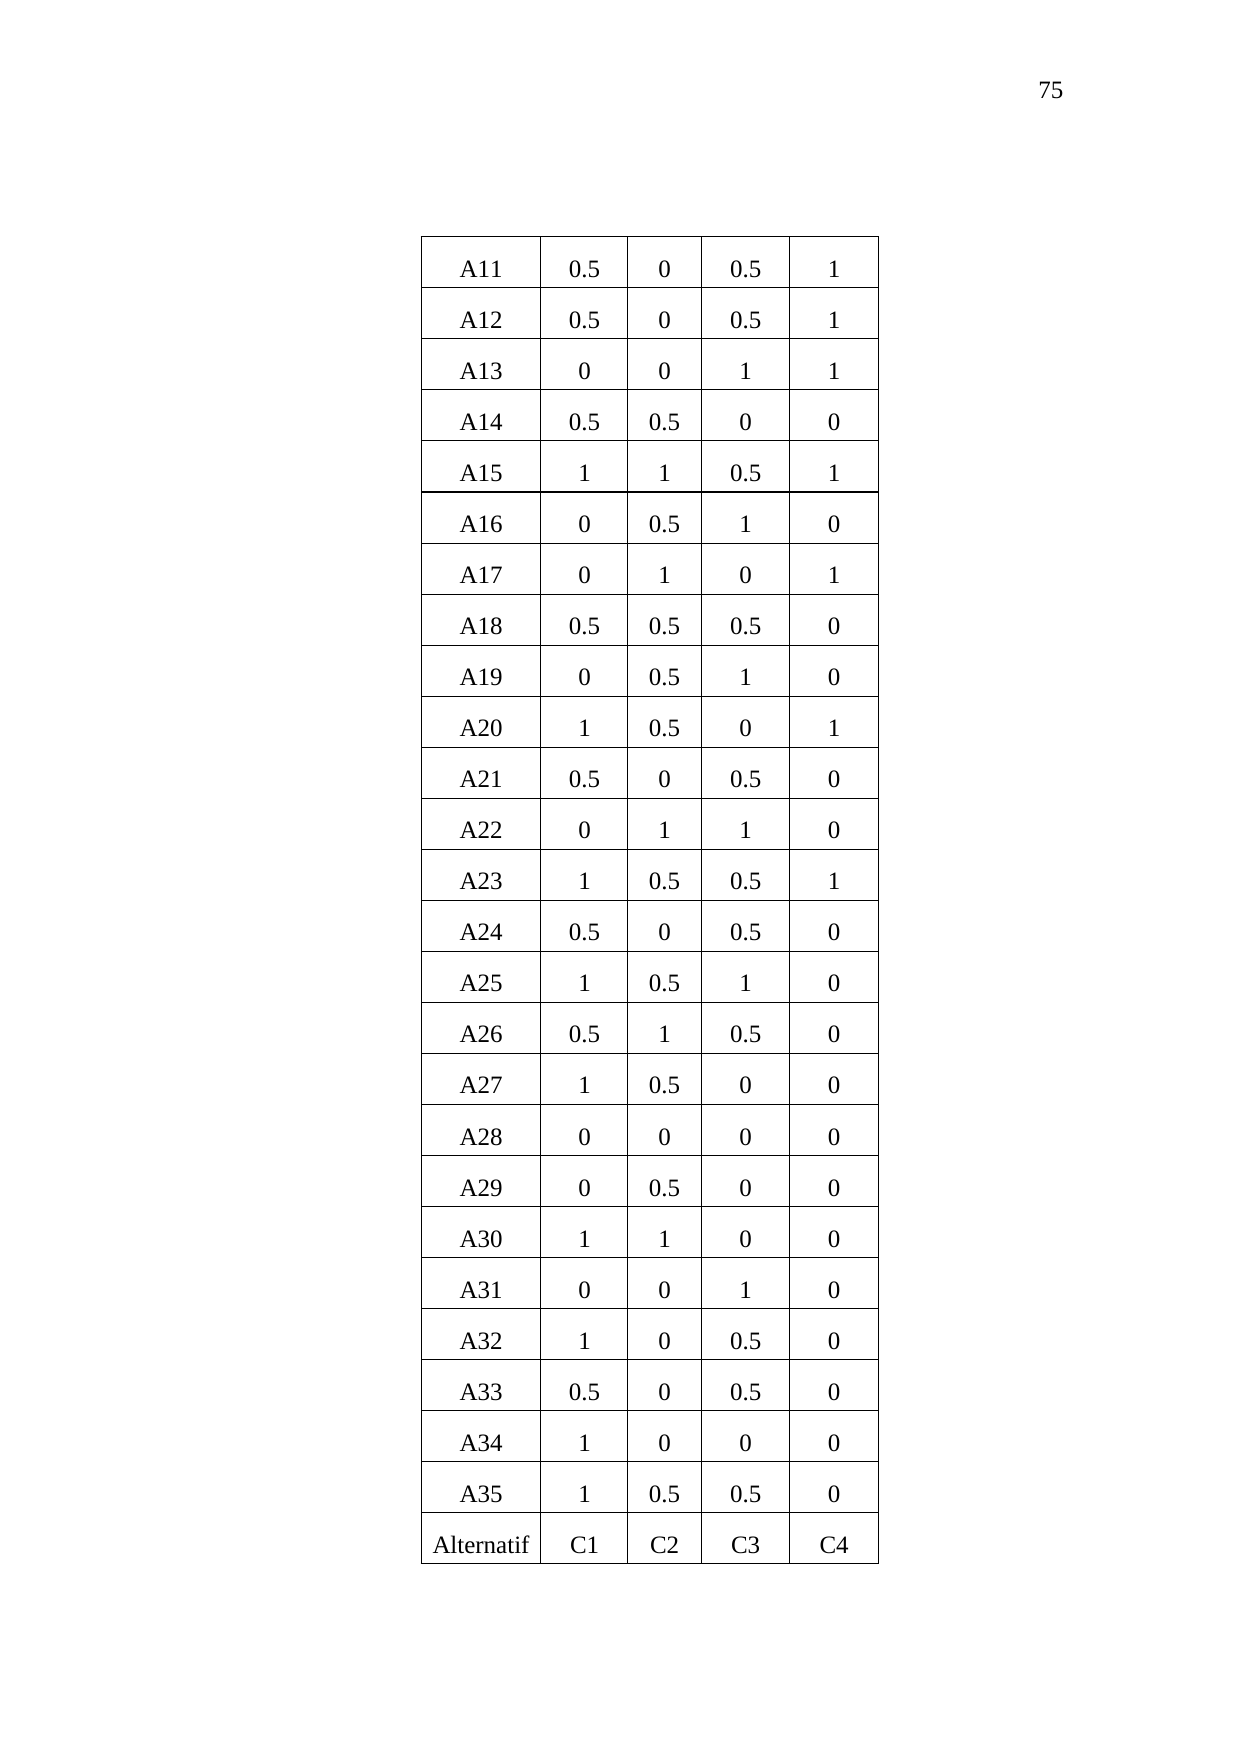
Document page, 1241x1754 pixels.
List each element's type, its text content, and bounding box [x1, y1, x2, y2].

table_cell 1 [790, 697, 878, 747]
table_cell C4 [790, 1513, 878, 1563]
table_cell 1 [628, 544, 701, 593]
table_cell 0 [628, 1258, 701, 1308]
table_cell 1 [790, 339, 878, 389]
table_cell 0.5 [702, 1360, 789, 1410]
table_cell 0.5 [702, 901, 789, 951]
table_cell 0.5 [628, 493, 701, 542]
table_cell 0 [702, 390, 789, 440]
table_cell A35 [422, 1462, 540, 1512]
table_cell C3 [702, 1513, 789, 1563]
table_cell 1 [628, 441, 701, 491]
table_cell A26 [422, 1003, 540, 1053]
table_cell 0.5 [702, 288, 789, 338]
table_cell 0.5 [702, 237, 789, 287]
table_cell A20 [422, 697, 540, 747]
table_cell 0 [790, 493, 878, 542]
table_cell 0 [790, 595, 878, 644]
table_cell 0.5 [702, 441, 789, 491]
table_cell 0.5 [541, 390, 627, 440]
table_cell A15 [422, 441, 540, 491]
table_cell 0.5 [628, 595, 701, 644]
table_cell 0 [628, 1105, 701, 1155]
table_cell 0 [628, 237, 701, 287]
table_cell 1 [541, 1411, 627, 1461]
table_cell 0.5 [628, 1156, 701, 1206]
table_cell 1 [702, 339, 789, 389]
table_cell 0 [628, 288, 701, 338]
table_cell 0 [790, 646, 878, 696]
table_cell 0.5 [628, 850, 701, 900]
table_cell A16 [422, 493, 540, 542]
table_cell 0 [702, 1207, 789, 1257]
table_cell 0 [541, 1258, 627, 1308]
table_cell A28 [422, 1105, 540, 1155]
table_cell 1 [790, 288, 878, 338]
table_cell 0 [541, 646, 627, 696]
table_cell 0 [790, 901, 878, 951]
table_cell 0 [702, 697, 789, 747]
table_cell 0 [541, 1156, 627, 1206]
table_cell 1 [541, 1309, 627, 1359]
table_cell 0 [790, 1003, 878, 1053]
table_cell 1 [702, 799, 789, 849]
table_cell 0.5 [628, 646, 701, 696]
table_cell 0 [628, 901, 701, 951]
table_cell 0.5 [541, 1360, 627, 1410]
table_cell 0 [790, 1309, 878, 1359]
table_cell A30 [422, 1207, 540, 1257]
table_cell 0 [790, 1054, 878, 1104]
table_cell 0.5 [702, 748, 789, 798]
table_cell 0.5 [541, 748, 627, 798]
table_cell 0 [541, 544, 627, 593]
table_cell C1 [541, 1513, 627, 1563]
table_cell 0 [790, 1207, 878, 1257]
table_cell 1 [702, 952, 789, 1002]
table_cell 1 [790, 850, 878, 900]
table_cell 0.5 [628, 390, 701, 440]
table_cell A32 [422, 1309, 540, 1359]
table_cell 0 [541, 493, 627, 542]
table_cell 1 [541, 441, 627, 491]
table_cell 1 [702, 493, 789, 542]
table_cell 1 [702, 1258, 789, 1308]
table_cell A24 [422, 901, 540, 951]
table_cell A27 [422, 1054, 540, 1104]
table_cell A13 [422, 339, 540, 389]
table_cell A19 [422, 646, 540, 696]
table_cell 1 [541, 1207, 627, 1257]
table_cell 0.5 [628, 952, 701, 1002]
table_cell 0 [790, 390, 878, 440]
table_cell 0 [541, 1105, 627, 1155]
table_cell 0.5 [541, 288, 627, 338]
table_cell A21 [422, 748, 540, 798]
table_cell A29 [422, 1156, 540, 1206]
table_cell 0 [790, 952, 878, 1002]
table_cell 0 [628, 1411, 701, 1461]
table_cell A11 [422, 237, 540, 287]
table_cell Alternatif [422, 1513, 540, 1563]
table_cell 0 [790, 1411, 878, 1461]
table_cell 0.5 [541, 1003, 627, 1053]
table_cell 1 [541, 850, 627, 900]
table_cell 0.5 [628, 1054, 701, 1104]
table_cell 0 [702, 1054, 789, 1104]
table_cell 0.5 [702, 1309, 789, 1359]
table_cell 1 [541, 1462, 627, 1512]
table_cell 0 [628, 748, 701, 798]
table_cell 0 [702, 1411, 789, 1461]
table_cell 0 [628, 339, 701, 389]
table_cell A22 [422, 799, 540, 849]
table_cell 1 [702, 646, 789, 696]
table_cell 0 [628, 1309, 701, 1359]
table_cell C2 [628, 1513, 701, 1563]
table_cell 0 [790, 1105, 878, 1155]
table_cell 0.5 [702, 850, 789, 900]
table_cell 0.5 [702, 1462, 789, 1512]
table_cell 0 [702, 544, 789, 593]
table_cell 1 [541, 1054, 627, 1104]
table_cell 1 [541, 697, 627, 747]
table_cell A34 [422, 1411, 540, 1461]
table_cell 1 [790, 237, 878, 287]
table_cell 0 [790, 1156, 878, 1206]
table_cell 1 [628, 1207, 701, 1257]
table_cell A23 [422, 850, 540, 900]
table_cell A18 [422, 595, 540, 644]
table_cell A25 [422, 952, 540, 1002]
table_cell 0.5 [702, 595, 789, 644]
table_cell 0.5 [628, 697, 701, 747]
table_cell 1 [541, 952, 627, 1002]
table_cell 1 [628, 799, 701, 849]
table_cell A17 [422, 544, 540, 593]
table_cell 1 [790, 544, 878, 593]
table_cell 1 [628, 1003, 701, 1053]
table_cell 1 [790, 441, 878, 491]
table_cell 0.5 [541, 595, 627, 644]
table_cell 0 [702, 1156, 789, 1206]
table_cell 0 [790, 1360, 878, 1410]
table_cell A12 [422, 288, 540, 338]
table_cell A31 [422, 1258, 540, 1308]
table_cell 0.5 [628, 1462, 701, 1512]
table_cell 0 [790, 1258, 878, 1308]
table_cell 0 [790, 799, 878, 849]
table_cell 0.5 [541, 901, 627, 951]
table_cell 0 [541, 339, 627, 389]
table_cell 0.5 [702, 1003, 789, 1053]
table_cell 0 [790, 748, 878, 798]
table_cell 0 [541, 799, 627, 849]
table_cell 0 [702, 1105, 789, 1155]
table_cell 0 [628, 1360, 701, 1410]
table_cell A33 [422, 1360, 540, 1410]
table_cell A14 [422, 390, 540, 440]
table_cell 0 [790, 1462, 878, 1512]
table_cell 0.5 [541, 237, 627, 287]
